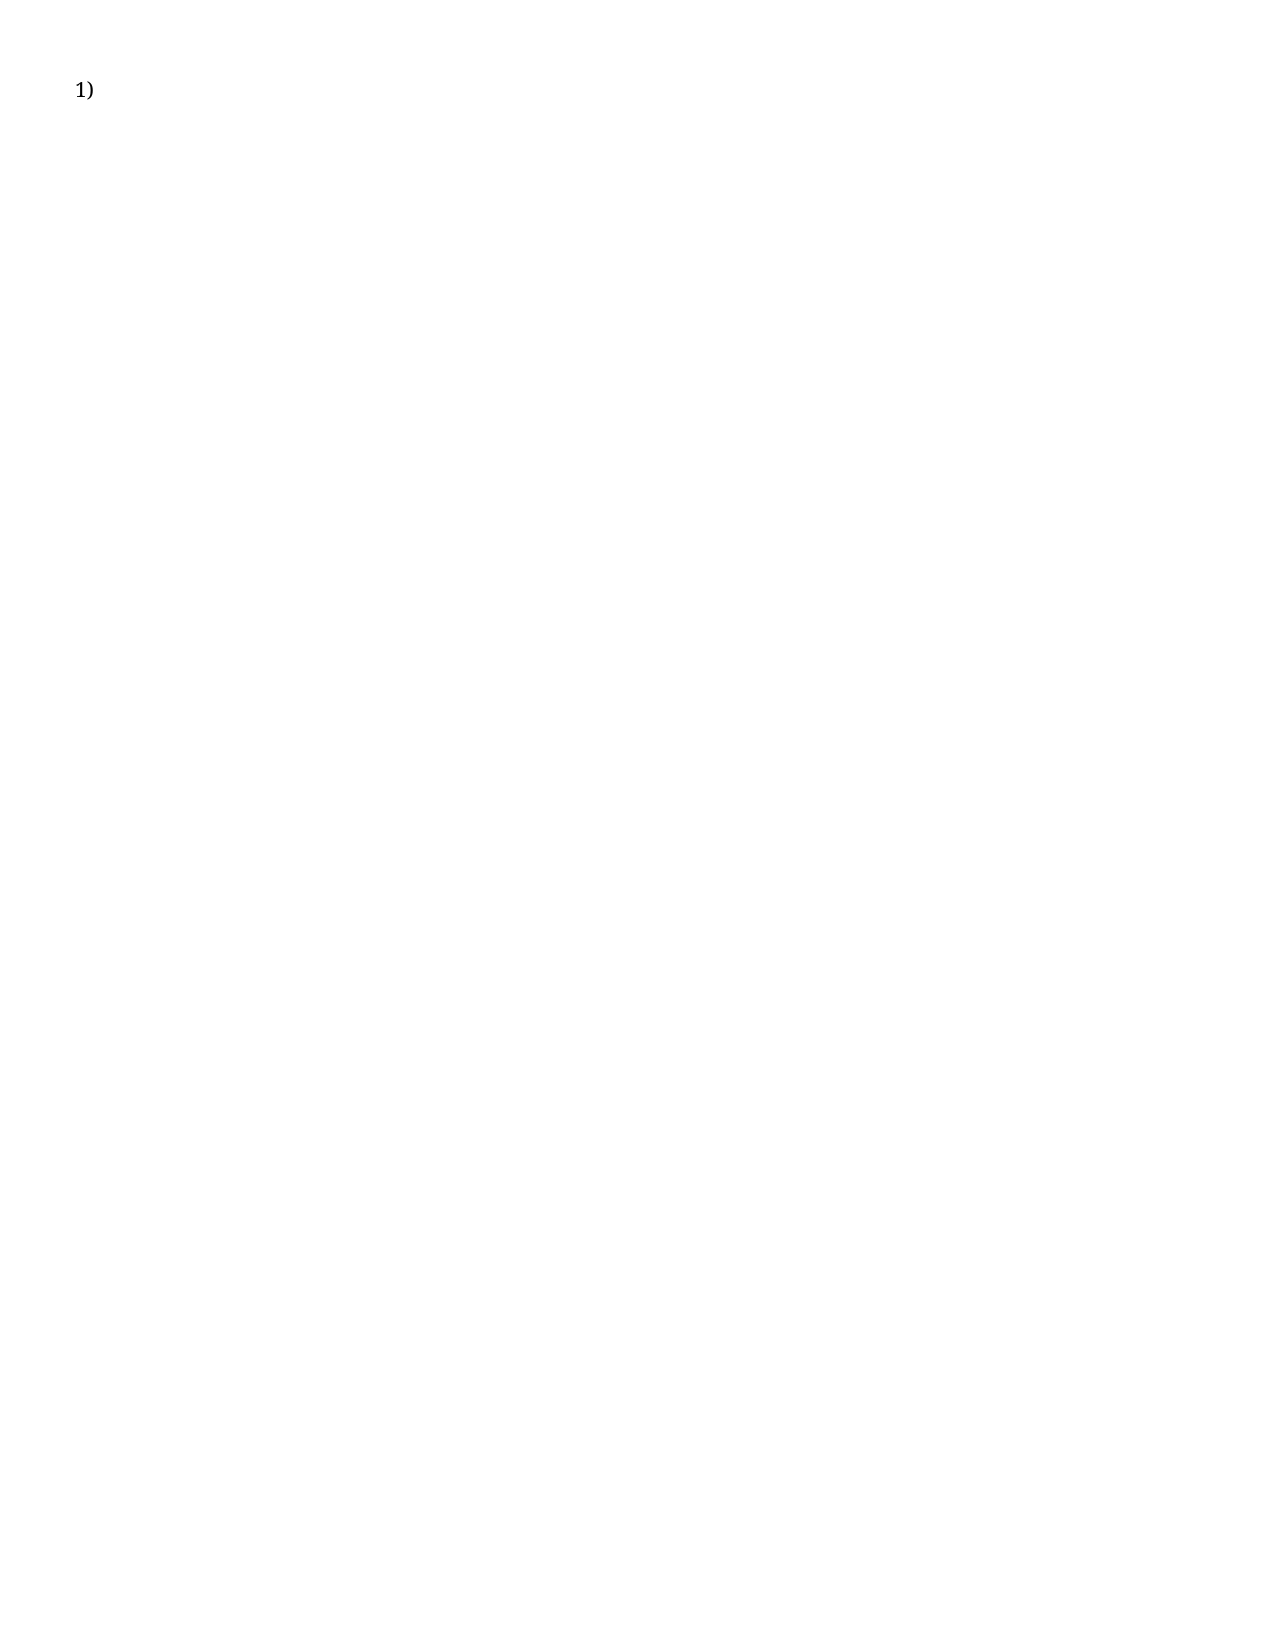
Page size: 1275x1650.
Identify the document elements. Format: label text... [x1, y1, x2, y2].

text 1) [75, 75, 162, 103]
